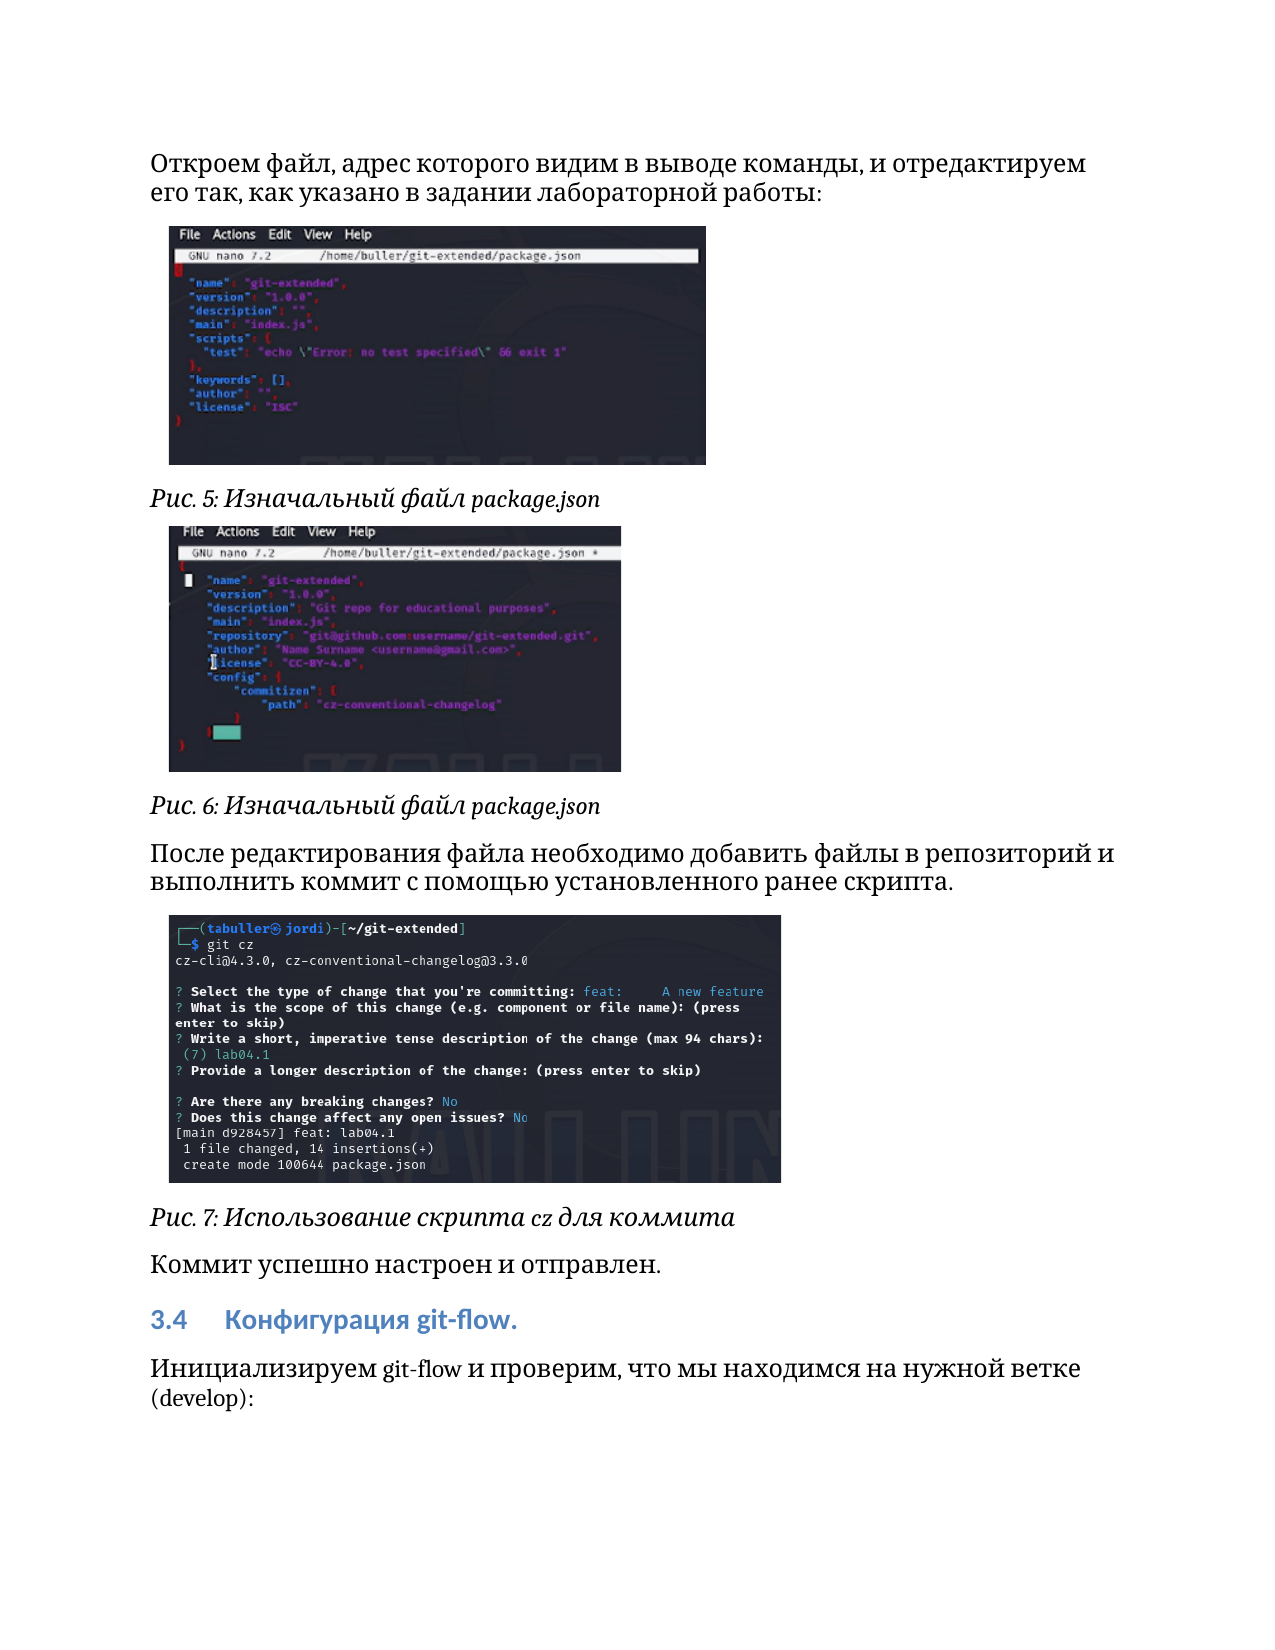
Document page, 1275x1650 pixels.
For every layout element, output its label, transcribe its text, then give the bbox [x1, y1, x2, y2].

subtitle 3.4 Конфигурация git-flow. [150, 1301, 1125, 1336]
text Рис. 6: Изначальный файл package.json [150, 792, 1125, 821]
text Инициализируем git-flow и проверим, что мы находимся на нужной ветке (develop): [150, 1355, 1125, 1413]
picture [168, 526, 622, 772]
text После редактирования файла необходимо добавить файлы в репозиторий и выполнить коммит с помощью установленного ранее скрипта. [150, 839, 1125, 897]
text Откроем файл, адрес которого видим в выводе команды, и отредактируем его так, как указано в задании лабораторной работы: [150, 150, 1125, 207]
picture [168, 915, 782, 1183]
text Рис. 7: Использование скрипта cz для коммита [150, 1204, 1125, 1232]
text Коммит успешно настроен и отправлен. [150, 1251, 1125, 1280]
text Рис. 5: Изначальный файл package.json [150, 485, 1125, 514]
picture [168, 226, 706, 465]
